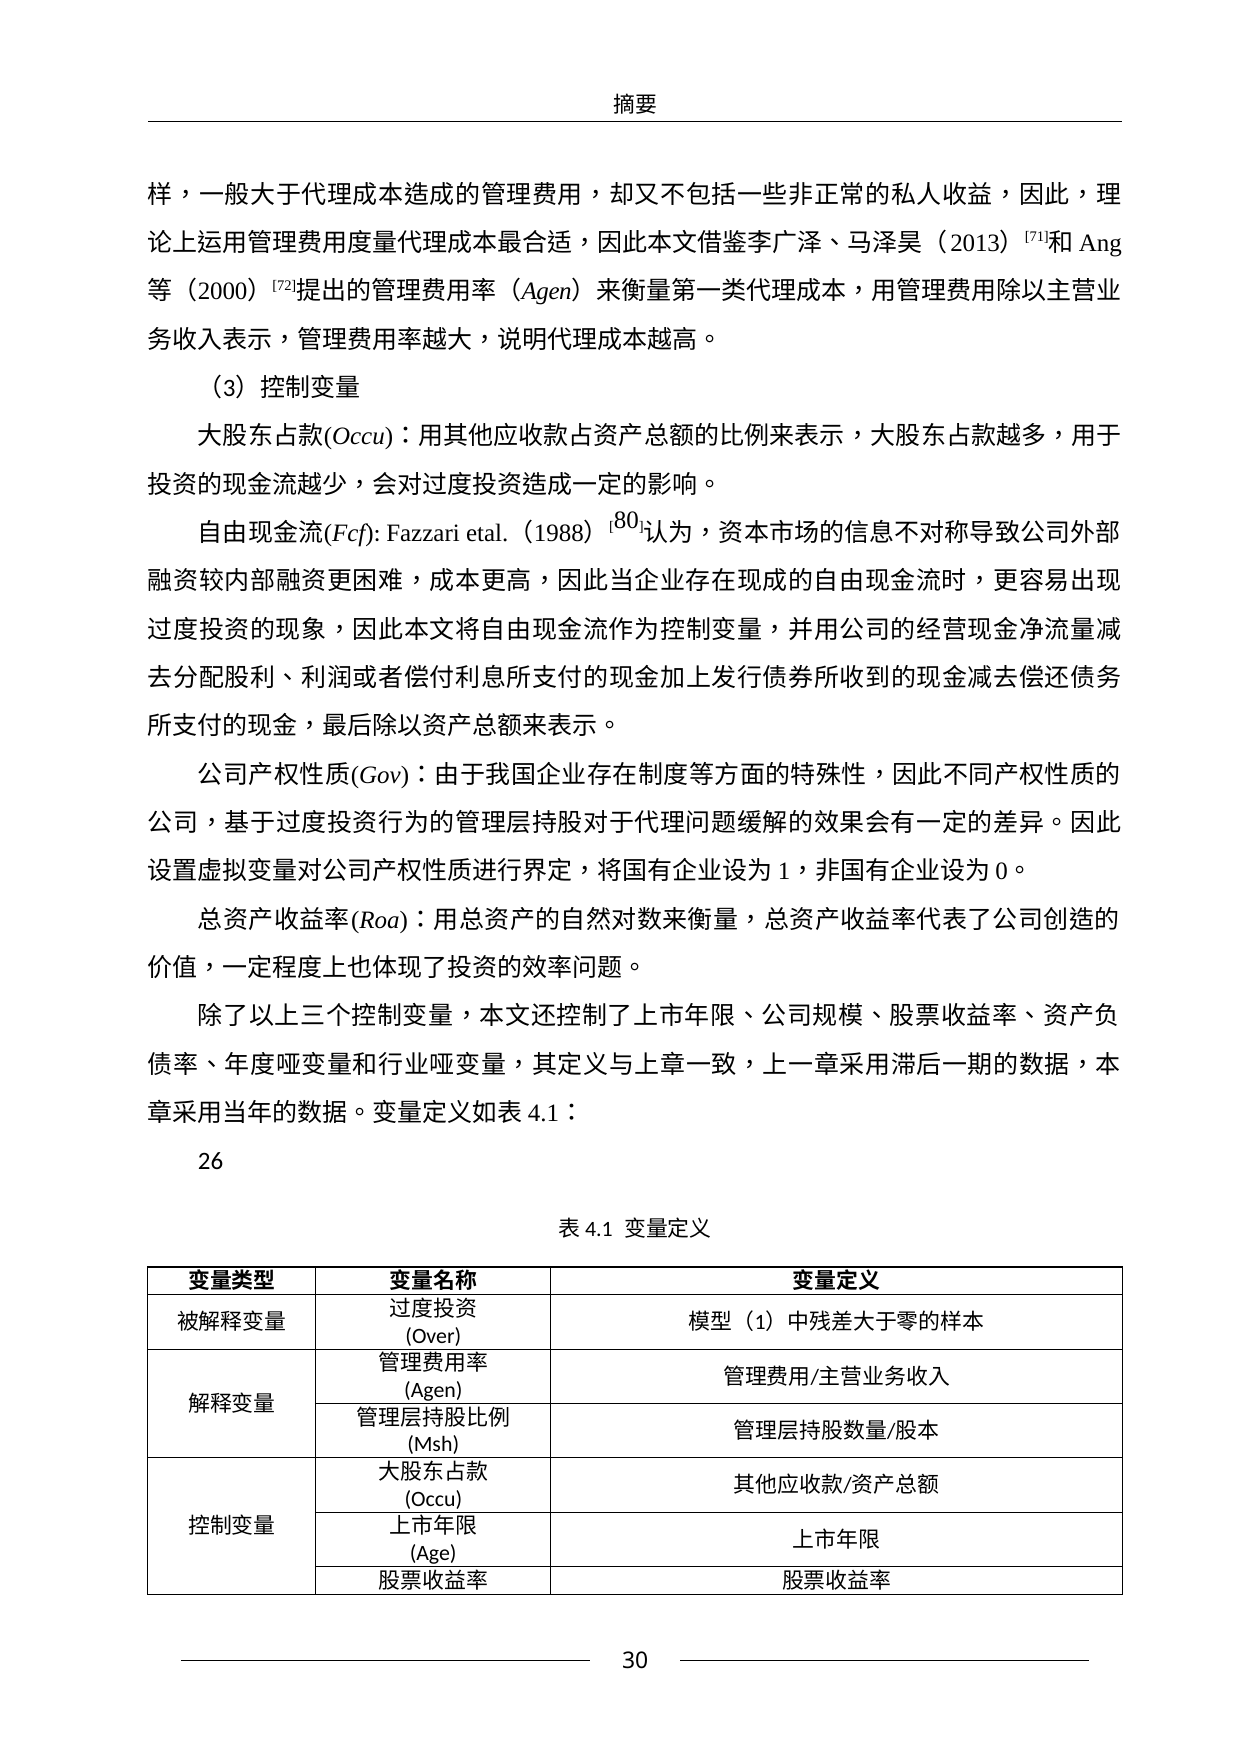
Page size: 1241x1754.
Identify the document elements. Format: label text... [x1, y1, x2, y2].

table_cell 上市年限 (Age) [316, 1513, 550, 1566]
table_cell 股票收益率 [551, 1567, 1122, 1594]
table_cell 股票收益率 (Ret) [316, 1567, 550, 1594]
text 自由现金流(Fcf): Fazzari etal.（1988）[80]认为，资本市场的信息不对称导致公司外部融资较内部融资更困难，成本更高，因此当企业存在现成的自由现金流时，更容易出现过度投资的现象，因此本文将自由现金流作为控制变量，并用公司的经营现金净流量减去分配股利、利润或者偿付利息所支付的现金加上发行债券所收到的现金减去偿还债务所支付的现金，最后除以资产总额来表示。 [148, 499, 1122, 741]
text （3）控制变量 [148, 354, 1122, 403]
table_cell 解释变量 [148, 1350, 315, 1457]
table_cell 管理费用/主营业务收入 [551, 1350, 1122, 1403]
table_cell 管理费用率 (Agen) [316, 1350, 550, 1403]
table_cell 管理层持股比例 (Msh) [316, 1404, 550, 1457]
table_cell 过度投资 (Over) [316, 1295, 550, 1348]
text 表4.1 变量定义 [148, 1209, 1122, 1241]
table_cell 大股东占款 (Occu) [316, 1458, 550, 1512]
text 大股东占款(Occu)：用其他应收款占资产总额的比例来表示，大股东占款越多，用于投资的现金流越少，会对过度投资造成一定的影响。 [148, 403, 1122, 499]
table_header 变量名称 [316, 1268, 550, 1294]
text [148, 161, 1122, 354]
table_cell 模型（1）中残差大于零的样本 [551, 1295, 1122, 1348]
table_header 变量类型 [148, 1268, 315, 1294]
text 26 [148, 1128, 1122, 1176]
text 公司产权性质(Gov)：由于我国企业存在制度等方面的特殊性，因此不同产权性质的公司，基于过度投资行为的管理层持股对于代理问题缓解的效果会有一定的差异。因此设置虚拟变量对公司产权性质进行界定，将国有企业设为1，非国有企业设为0。 [148, 741, 1122, 886]
table_cell 管理层持股数量/股本 [551, 1404, 1122, 1457]
text 除了以上三个控制变量，本文还控制了上市年限、公司规模、股票收益率、资产负债率、年度哑变量和行业哑变量，其定义与上章一致，上一章采用滞后一期的数据，本章采用当年的数据。变量定义如表4.1： [148, 983, 1122, 1128]
table_cell 其他应收款/资产总额 [551, 1458, 1122, 1512]
text 总资产收益率(Roa)：用总资产的自然对数来衡量，总资产收益率代表了公司创造的价值，一定程度上也体现了投资的效率问题。 [148, 886, 1122, 983]
table_cell 控制变量 [148, 1458, 315, 1594]
table_cell 上市年限 [551, 1513, 1122, 1566]
table_cell 被解释变量 [148, 1295, 315, 1348]
table_header 变量定义 [551, 1268, 1122, 1294]
